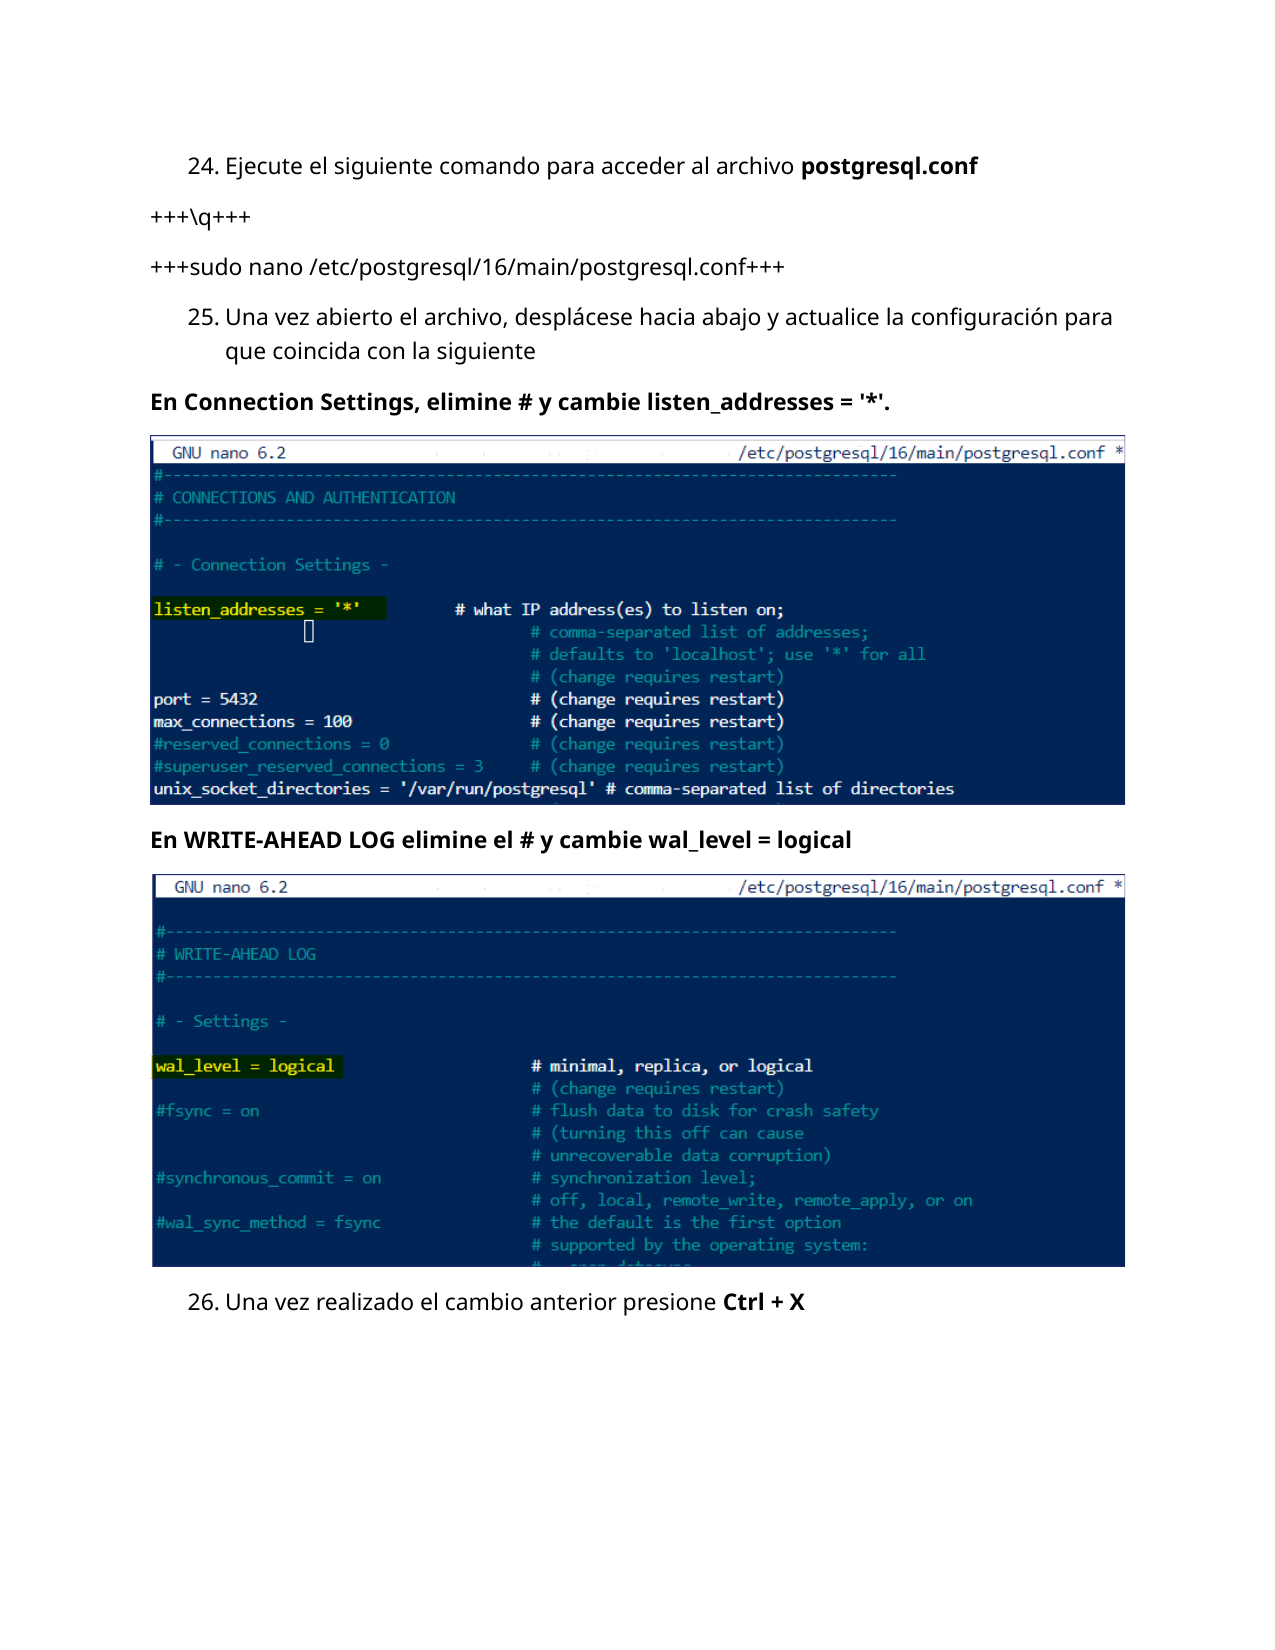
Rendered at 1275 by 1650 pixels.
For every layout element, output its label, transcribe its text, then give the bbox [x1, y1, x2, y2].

text En WRITE-AHEAD LOG elimine el # y cambie wal_level = logical [150, 824, 1125, 855]
list Ejecute el siguiente comando para acceder al archivo postgresql.conf [187, 150, 1125, 181]
list Una vez abierto el archivo, desplácese hacia abajo y actualice la configuración para que coincida con la siguiente [187, 301, 1125, 366]
text En Connection Settings, elimine # y cambie listen_addresses = '*'. [150, 385, 1125, 417]
picture [150, 435, 1125, 805]
list Una vez realizado el cambio anterior presione Ctrl + X [187, 1285, 1125, 1317]
text +++\q+++ [150, 200, 1125, 232]
text +++sudo nano /etc/postgresql/16/main/postgresql.conf+++ [150, 251, 1125, 282]
picture [150, 874, 1125, 1267]
